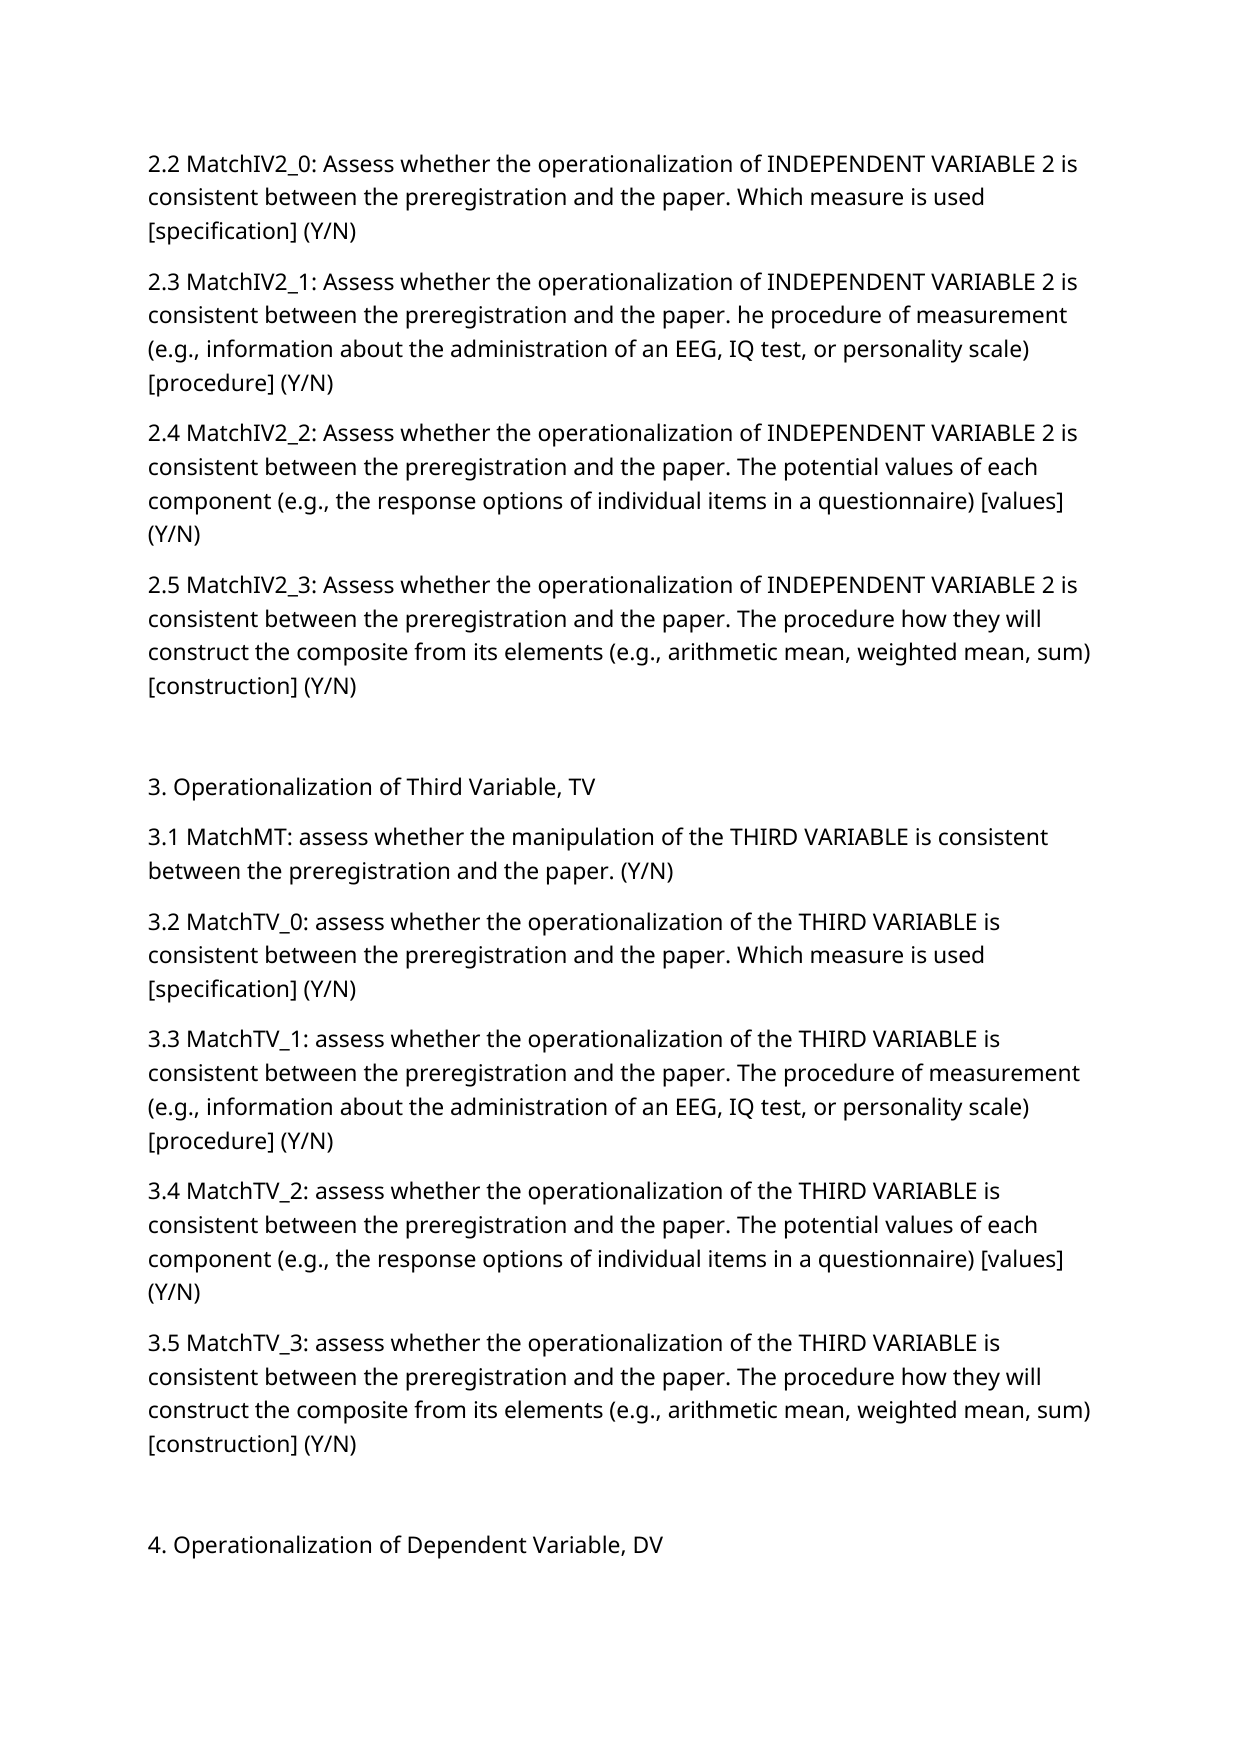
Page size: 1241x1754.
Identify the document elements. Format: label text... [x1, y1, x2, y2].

text 2.5 MatchIV2_3: Assess whether the operationalization of INDEPENDENT VARIABLE 2 is consistent between the preregistration and the paper. The procedure how they will construct the composite from its elements (e.g., arithmetic mean, weighted mean, sum) [construction] (Y/N) [148, 569, 1093, 701]
text 3.1 MatchMT: assess whether the manipulation of the THIRD VARIABLE is consistent between the preregistration and the paper. (Y/N) [148, 821, 1093, 886]
text 2.2 MatchIV2_0: Assess whether the operationalization of INDEPENDENT VARIABLE 2 is consistent between the preregistration and the paper. Which measure is used [specification] (Y/N) [148, 148, 1093, 246]
text 3.2 MatchTV_0: assess whether the operationalization of the THIRD VARIABLE is consistent between the preregistration and the paper. Which measure is used [specification] (Y/N) [148, 906, 1093, 1004]
text 3.5 MatchTV_3: assess whether the operationalization of the THIRD VARIABLE is consistent between the preregistration and the paper. The procedure how they will construct the composite from its elements (e.g., arithmetic mean, weighted mean, sum) [construction] (Y/N) [148, 1327, 1093, 1459]
text 2.4 MatchIV2_2: Assess whether the operationalization of INDEPENDENT VARIABLE 2 is consistent between the preregistration and the paper. The potential values of each component (e.g., the response options of individual items in a questionnaire) [values] (Y/N) [148, 417, 1093, 550]
text 3.3 MatchTV_1: assess whether the operationalization of the THIRD VARIABLE is consistent between the preregistration and the paper. The procedure of measurement (e.g., information about the administration of an EEG, IQ test, or personality scale) [procedure] (Y/N) [148, 1023, 1093, 1156]
text 2.3 MatchIV2_1: Assess whether the operationalization of INDEPENDENT VARIABLE 2 is consistent between the preregistration and the paper. he procedure of measurement (e.g., information about the administration of an EEG, IQ test, or personality scale) [procedure] (Y/N) [148, 266, 1093, 398]
text 3.4 MatchTV_2: assess whether the operationalization of the THIRD VARIABLE is consistent between the preregistration and the paper. The potential values of each component (e.g., the response options of individual items in a questionnaire) [values] (Y/N) [148, 1175, 1093, 1308]
text 3. Operationalization of Third Variable, TV [148, 771, 1093, 802]
text 4. Operationalization of Dependent Variable, DV [148, 1529, 1093, 1560]
